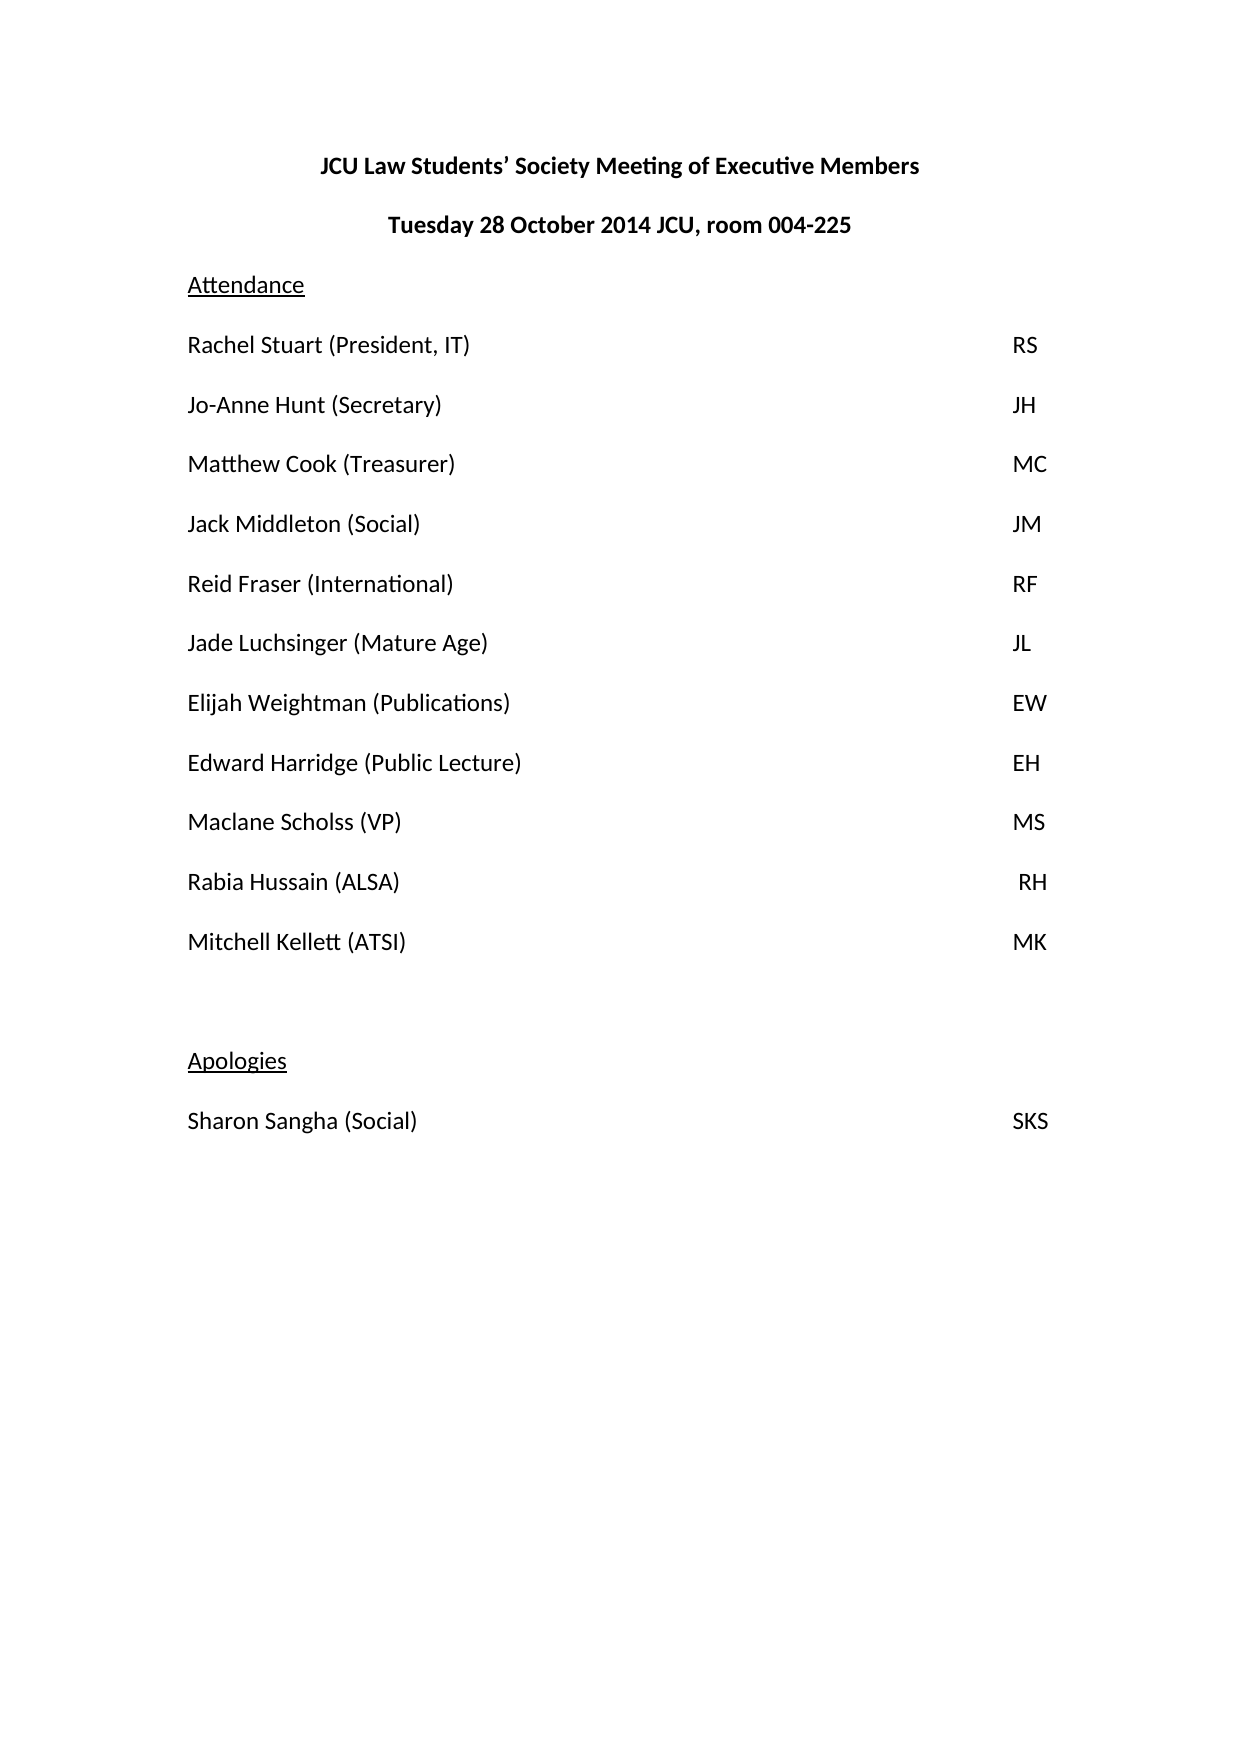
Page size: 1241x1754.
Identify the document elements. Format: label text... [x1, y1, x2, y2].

text Sharon Sangha (Social) SKS [187, 1105, 1053, 1136]
text Jo-Anne Hunt (Secretary) JH [187, 389, 1053, 419]
text Maclane Scholss (VP) MS [187, 807, 1053, 837]
text Tuesday 28 October 2014 JCU, room 004-225 [187, 210, 1053, 240]
text Rabia Hussain (ALSA) RH [187, 866, 1053, 897]
text Jack Middleton (Social) JM [187, 508, 1053, 539]
text Edward Harridge (Public Lecture) EH [187, 747, 1053, 777]
text Jade Luchsinger (Mature Age) JL [187, 627, 1053, 658]
text Rachel Stuart (President, IT) RS [187, 329, 1053, 359]
text JCU Law Students’ Society Meeting of Executive Members [187, 150, 1053, 181]
text Mitchell Kellett (ATSI) MK [187, 926, 1053, 956]
text Attendance [187, 269, 1053, 300]
text Apologies [187, 1045, 1053, 1076]
text Matthew Cook (Treasurer) MC [187, 448, 1053, 479]
text Elijah Weightman (Publications) EW [187, 687, 1053, 718]
text Reid Fraser (International) RF [187, 568, 1053, 598]
